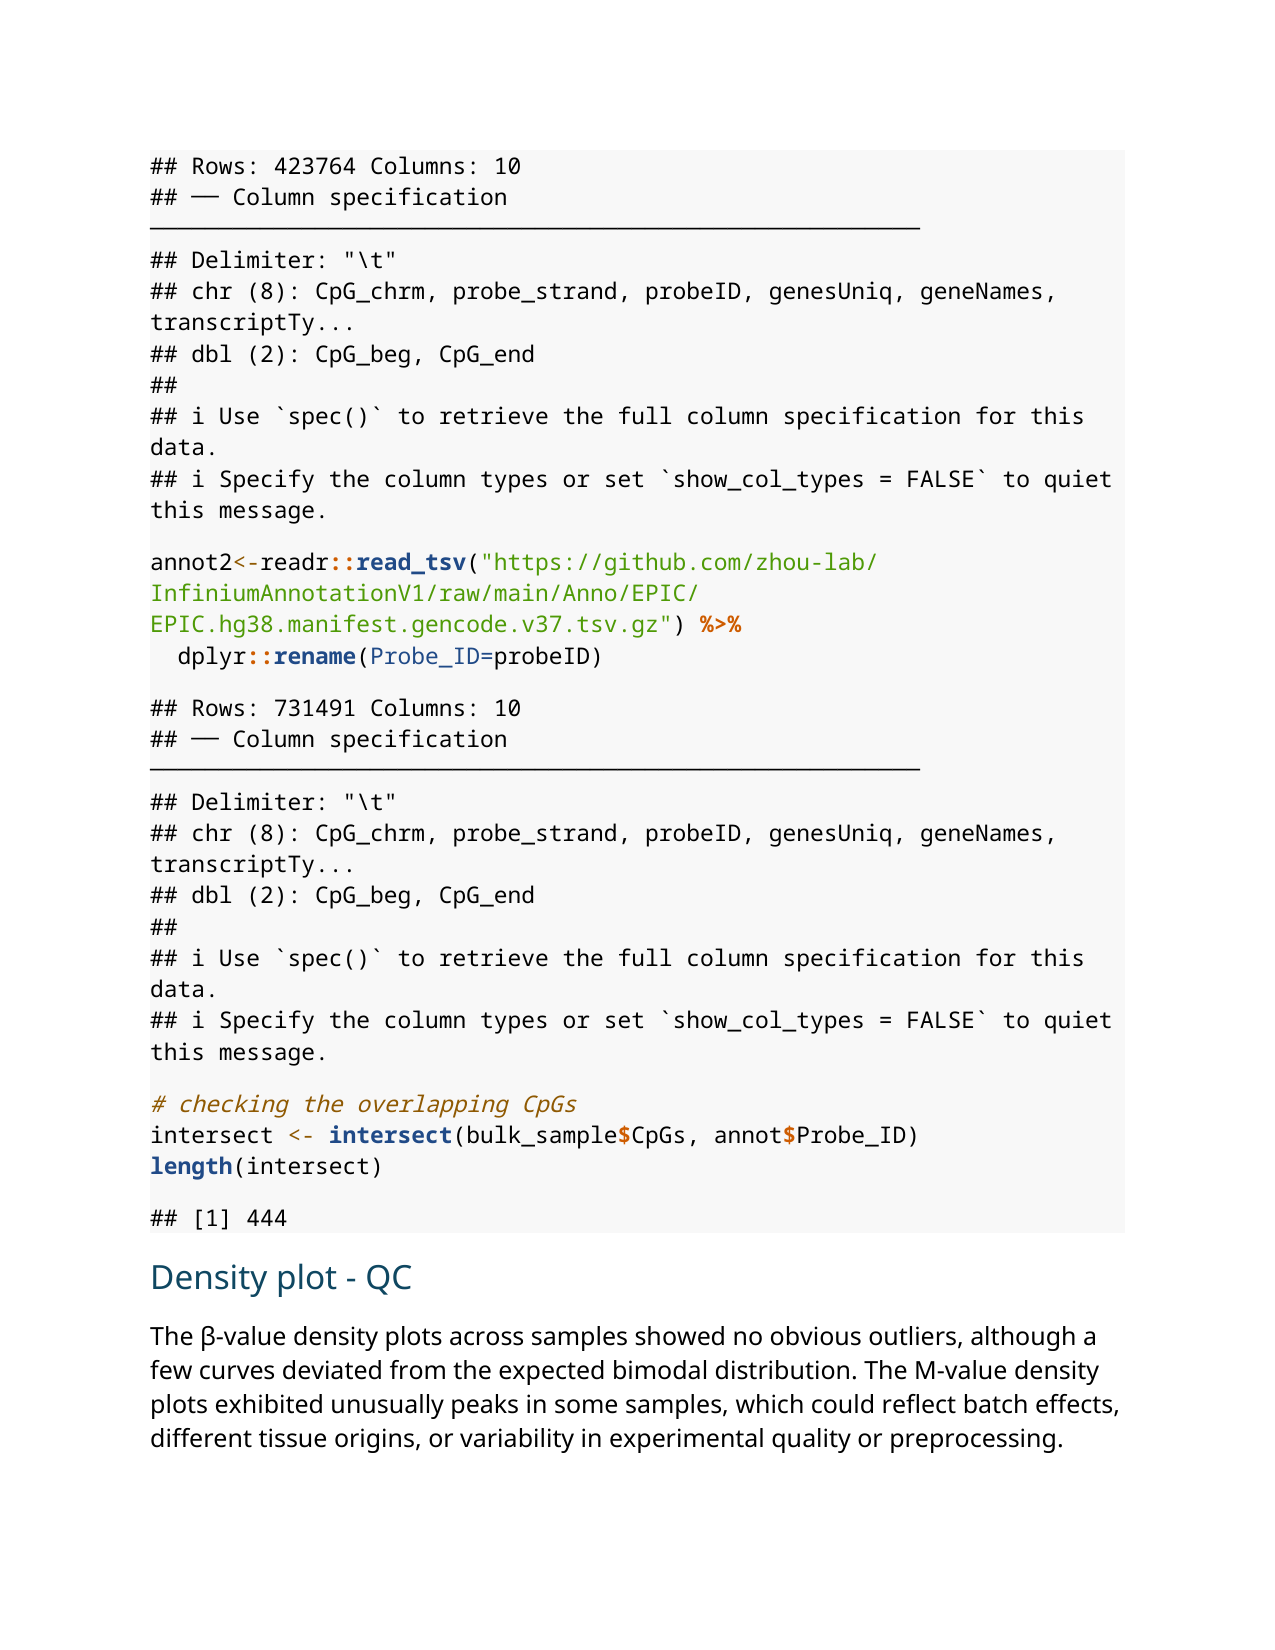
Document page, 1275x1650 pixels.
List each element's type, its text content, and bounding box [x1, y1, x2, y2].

text ## Rows: 423764 Columns: 10 ## ── Column specification ──────────────────────────────────────────────────────── ## Delimiter: "\t" ## chr (8): CpG_chrm, probe_strand, probeID, genesUniq, geneNames, transcriptTy... ## dbl (2): CpG_beg, CpG_end ## ## ℹ Use `spec()` to retrieve the full column specification for this data. ## ℹ Specify the column types or set `show_col_types = FALSE` to quiet this message. [150, 150, 1125, 525]
text ## Rows: 731491 Columns: 10 ## ── Column specification ──────────────────────────────────────────────────────── ## Delimiter: "\t" ## chr (8): CpG_chrm, probe_strand, probeID, genesUniq, geneNames, transcriptTy... ## dbl (2): CpG_beg, CpG_end ## ## ℹ Use `spec()` to retrieve the full column specification for this data. ## ℹ Specify the column types or set `show_col_types = FALSE` to quiet this message. [150, 692, 1125, 1067]
text annot2<-readr::read_tsv("https://github.com/zhou-lab/InfiniumAnnotationV1/raw/main/Anno/EPIC/EPIC.hg38.manifest.gencode.v37.tsv.gz") %>% dplyr::rename(Probe_ID=probeID) [150, 546, 1125, 671]
subtitle Density plot - QC [150, 1254, 1125, 1299]
text # checking the overlapping CpGs intersect <- intersect(bulk_sample$CpGs, annot$Probe_ID) length(intersect) [150, 1087, 1125, 1181]
text The β-value density plots across samples showed no obvious outliers, although a few curves deviated from the expected bimodal distribution. The M-value density plots exhibited unusually peaks in some samples, which could reflect batch effects, different tissue origins, or variability in experimental quality or preprocessing. [150, 1318, 1125, 1454]
text ## [1] 444 [150, 1202, 1125, 1233]
